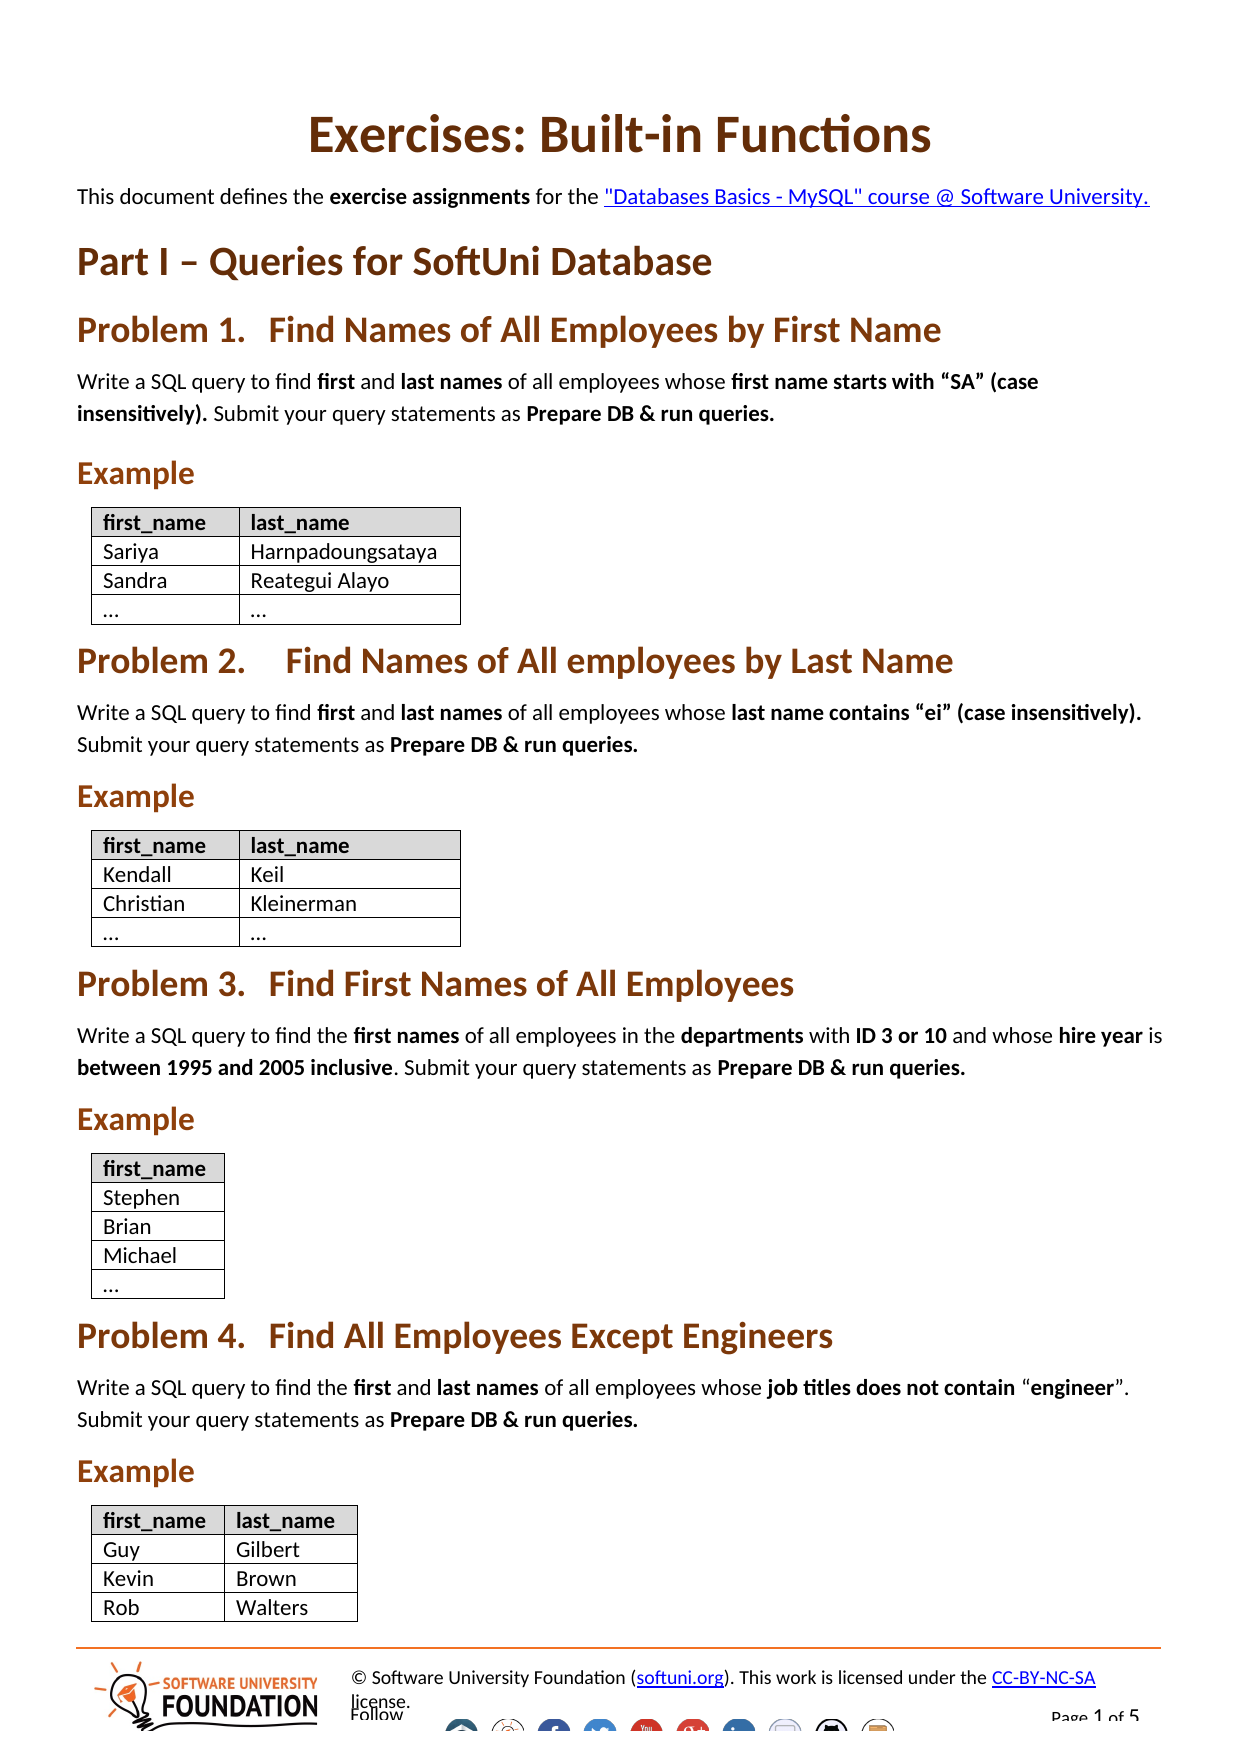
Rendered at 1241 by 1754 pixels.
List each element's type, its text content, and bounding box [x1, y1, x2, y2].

table_cell Walters [225, 1593, 357, 1621]
table_cell Brown [225, 1564, 357, 1592]
subtitle Find Names of All Employees by First Name [77, 306, 1163, 352]
table_cell Reategui Alayo [240, 566, 460, 594]
table_cell Michael [92, 1241, 224, 1269]
subtitle Example [77, 1449, 1163, 1490]
picture [445, 1719, 478, 1731]
text This document defines the exercise assignments for the "Databases Basics - MySQL" course @ Software University. [77, 182, 1163, 210]
table_header first_name [92, 508, 239, 536]
table_cell Guy [92, 1535, 224, 1563]
table_header last_name [225, 1506, 357, 1534]
table_cell Kendall [92, 860, 239, 888]
table_cell Stephen [92, 1183, 224, 1211]
table_cell Sariya [92, 537, 239, 565]
table_cell Keil [240, 860, 460, 888]
picture [722, 1719, 756, 1731]
picture [491, 1719, 524, 1731]
text Write a SQL query to find first and last names of all employees whose last name contains “ei” (case insensitively). Submit your query statements as Prepare DB & run queries. [77, 698, 1163, 758]
picture [676, 1719, 709, 1731]
table_header last_name [240, 831, 460, 859]
table_cell … [240, 595, 460, 623]
table_cell Kevin [92, 1564, 224, 1592]
picture [861, 1719, 894, 1731]
table_cell … [240, 918, 460, 946]
table_cell Christian [92, 889, 239, 917]
text Write a SQL query to find the first and last names of all employees whose job titles does not contain “engineer”. Submit your query statements as Prepare DB & run queries. [77, 1373, 1163, 1433]
table_cell Brian [92, 1212, 224, 1240]
table_cell … [92, 918, 239, 946]
text Write a SQL query to find first and last names of all employees whose first name starts with “SA” (case insensitively). Submit your query statements as Prepare DB & run queries. [77, 367, 1163, 427]
table_header first_name [92, 1154, 224, 1182]
subtitle Example [77, 775, 1163, 816]
picture [768, 1719, 802, 1731]
table_header first_name [92, 1506, 224, 1534]
subtitle Find Names of All employees by Last Name [77, 637, 1163, 683]
subtitle Example [77, 1098, 1163, 1138]
table_cell Gilbert [225, 1535, 357, 1563]
picture [537, 1719, 571, 1731]
table_header first_name [92, 831, 239, 859]
picture [815, 1719, 848, 1731]
table_header last_name [240, 508, 460, 536]
table_cell Rob [92, 1593, 224, 1621]
table_cell Sandra [92, 566, 239, 594]
subtitle Exercises: Built-in Functions [77, 99, 1163, 166]
subtitle Find All Employees Except Engineers [77, 1312, 1163, 1357]
text Write a SQL query to find the first names of all employees in the departments with ID 3 or 10 and whose hire year is between 1995 and 2005 inclusive. Submit your query statements as Prepare DB & run queries. [77, 1021, 1163, 1081]
table_cell Harnpadoungsataya [240, 537, 460, 565]
picture [583, 1719, 617, 1731]
picture [630, 1719, 663, 1731]
table_cell … [92, 595, 239, 623]
subtitle Part I – Queries for SoftUni Database [77, 235, 1163, 286]
subtitle Find First Names of All Employees [77, 960, 1163, 1006]
picture [93, 1661, 318, 1731]
table_cell Kleinerman [240, 889, 460, 917]
table_cell … [92, 1270, 224, 1298]
subtitle Example [77, 452, 1163, 493]
